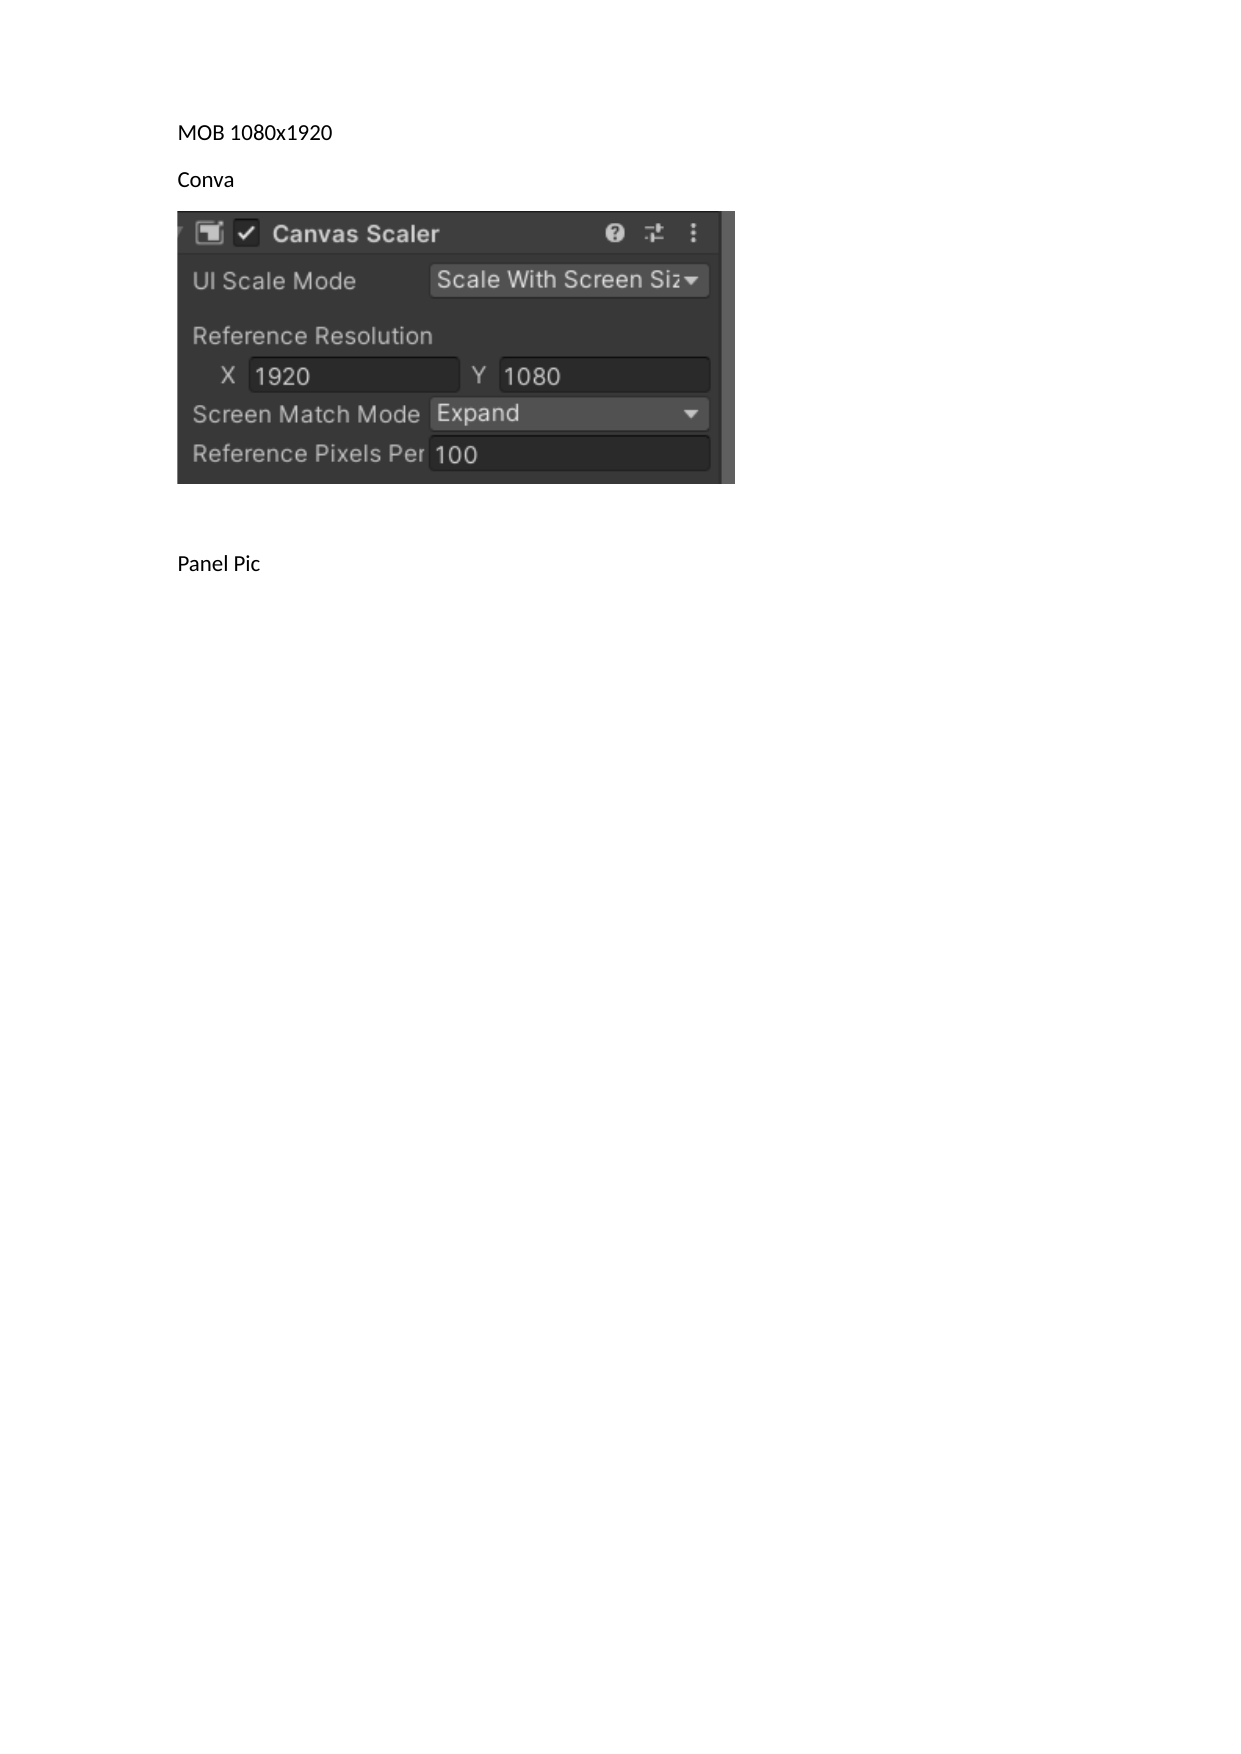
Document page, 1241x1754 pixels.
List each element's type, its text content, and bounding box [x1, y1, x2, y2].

text Panel Pic [177, 549, 1152, 577]
picture [177, 211, 735, 484]
text Conva [177, 165, 1152, 193]
text MOB 1080x1920 [177, 118, 1152, 146]
